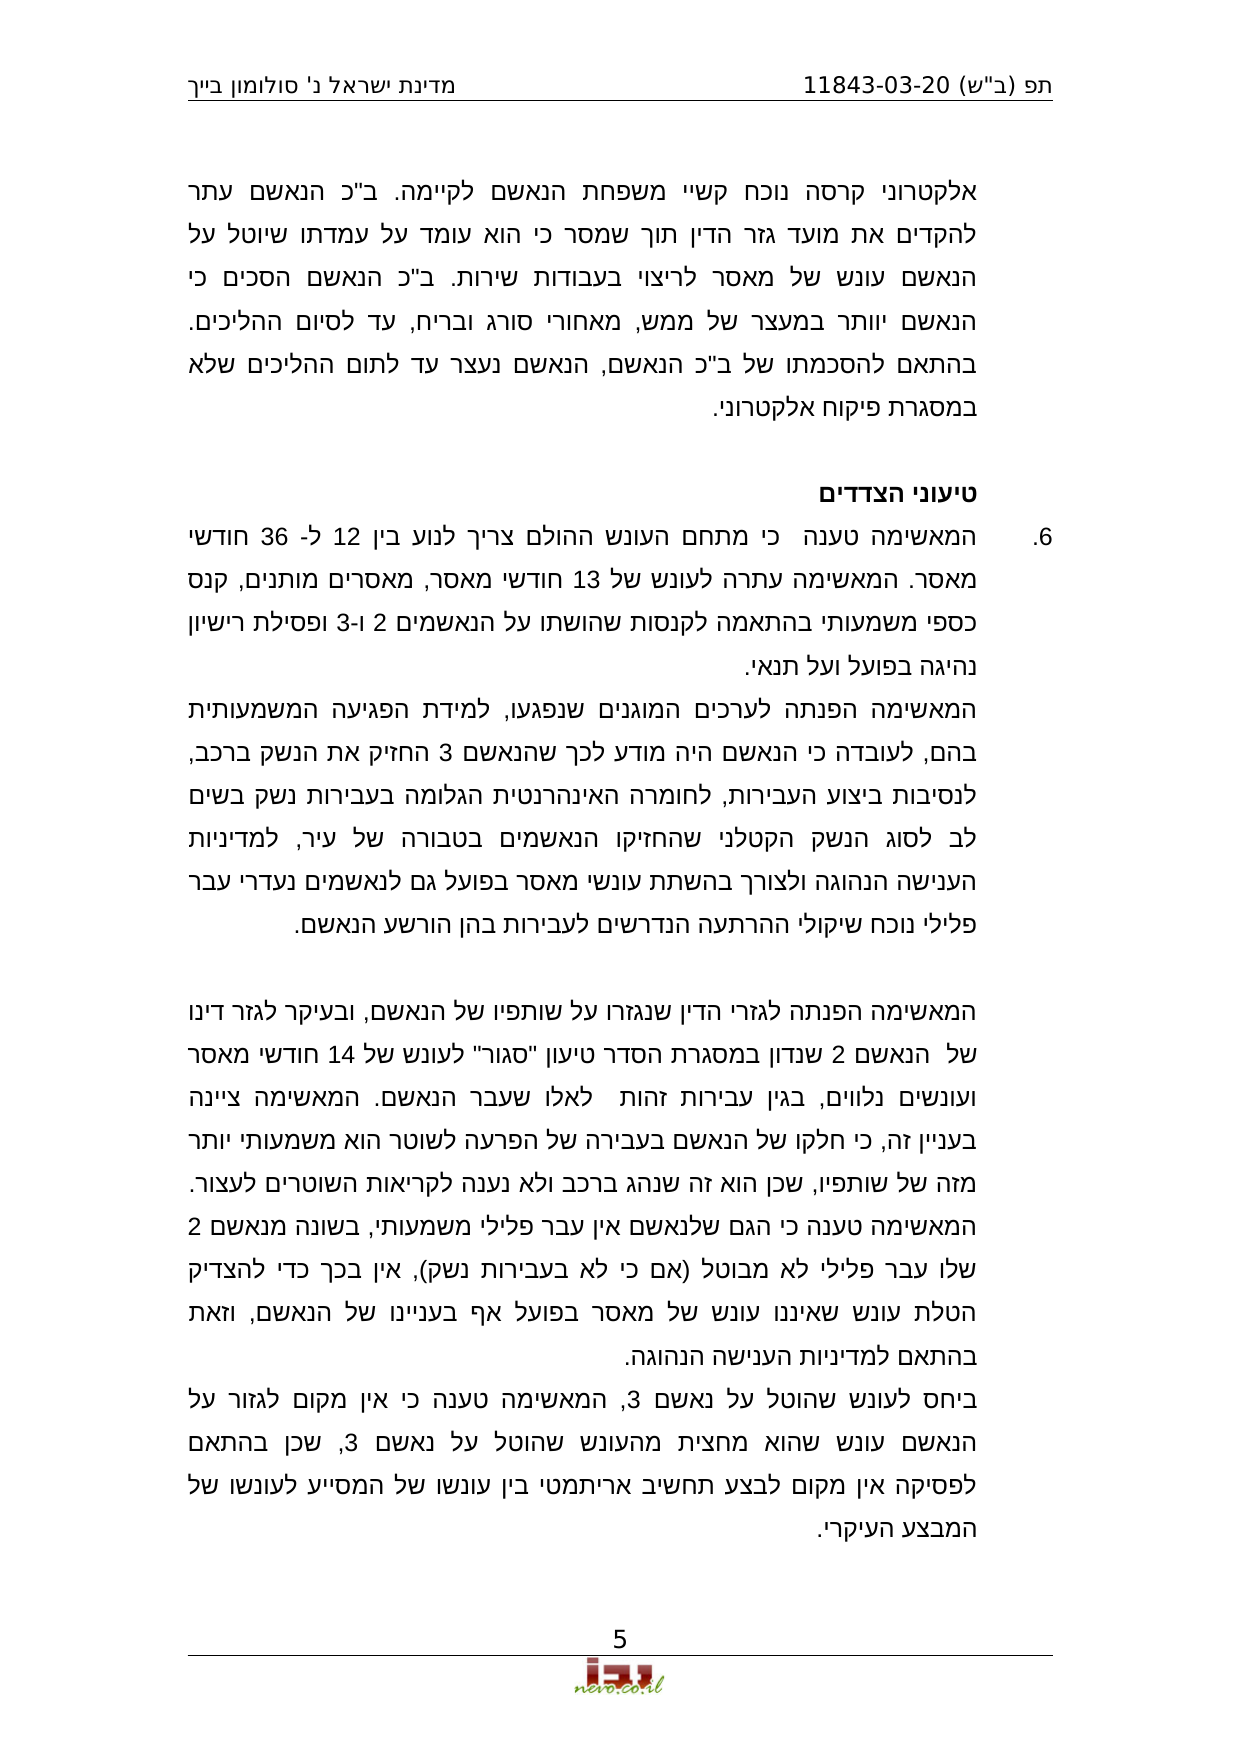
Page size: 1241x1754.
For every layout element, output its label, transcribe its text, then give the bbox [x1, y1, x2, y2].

text 6. המאשימה טענה כי מתחם העונש ההולם צריך לנוע בין 12 ל- 36 חודשי מאסר. המאשימה עתרה לעונש של 13 חודשי מאסר, מאסרים מותנים, קנס כספי משמעותי בהתאמה לקנסות שהושתו על הנאשמים 2 ו-3 ופסילת רישיון נהיגה בפועל ועל תנאי. [187, 522, 1053, 680]
text טיעוני הצדדים [187, 479, 1053, 508]
text המאשימה הפנתה לגזרי הדין שנגזרו על שותפיו של הנאשם, ובעיקר לגזר דינו של הנאשם 2 שנדון במסגרת הסדר טיעון "סגור" לעונש של 14 חודשי מאסר ועונשים נלווים, בגין עבירות זהות לאלו שעבר הנאשם. המאשימה ציינה בעניין זה, כי חלקו של הנאשם בעבירה של הפרעה לשוטר הוא משמעותי יותר מזה של שותפיו, שכן הוא זה שנהג ברכב ולא נענה לקריאות השוטרים לעצור. המאשימה טענה כי הגם שלנאשם אין עבר פלילי משמעותי, בשונה מנאשם 2 שלו עבר פלילי לא מבוטל (אם כי לא בעבירות נשק), אין בכך כדי להצדיק הטלת עונש שאיננו עונש של מאסר בפועל אף בעניינו של הנאשם, וזאת בהתאם למדיניות הענישה הנהוגה. [187, 997, 978, 1370]
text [187, 177, 1053, 422]
text המאשימה הפנתה לערכים המוגנים שנפגעו, למידת הפגיעה המשמעותית בהם, לעובדה כי הנאשם היה מודע לכך שהנאשם 3 החזיק את הנשק ברכב, לנסיבות ביצוע העבירות, לחומרה האינהרנטית הגלומה בעבירות נשק בשים לב לסוג הנשק הקטלני שהחזיקו הנאשמים בטבורה של עיר, למדיניות הענישה הנהוגה ולצורך בהשתת עונשי מאסר בפועל גם לנאשמים נעדרי עבר פלילי נוכח שיקולי ההרתעה הנדרשים לעבירות בהן הורשע הנאשם. [187, 695, 1053, 939]
text ביחס לעונש שהוטל על נאשם 3, המאשימה טענה כי אין מקום לגזור על הנאשם עונש שהוא מחצית מהעונש שהוטל על נאשם 3, שכן בהתאם לפסיקה אין מקום לבצע תחשיב אריתמטי בין עונשו של המסייע לעונשו של המבצע העיקרי. [187, 1385, 978, 1543]
picture [574, 1657, 666, 1695]
